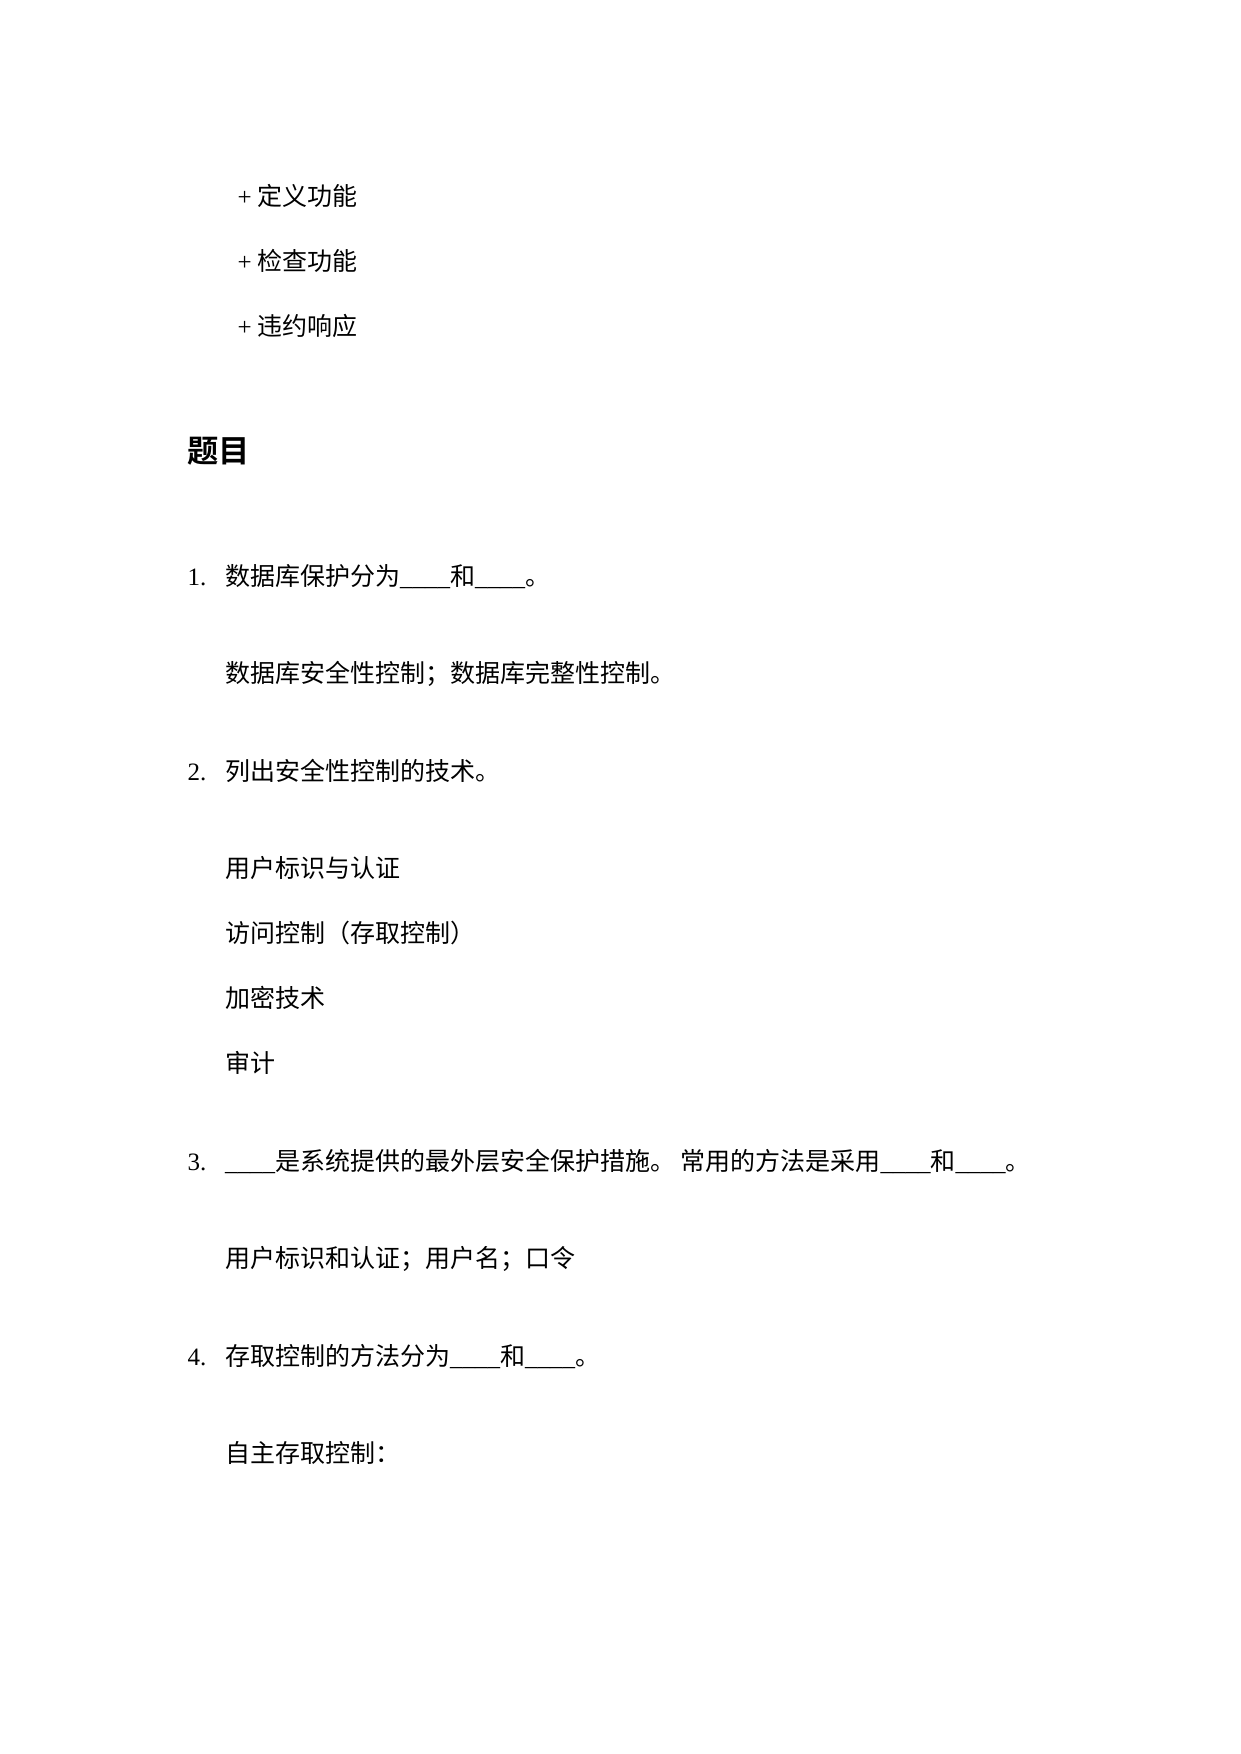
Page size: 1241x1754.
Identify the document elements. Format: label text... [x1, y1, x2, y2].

text + 检查功能 [187, 227, 1053, 292]
list 存取控制的方法分为____和____。 [187, 1322, 1053, 1387]
list 数据库安全性控制；数据库完整性控制。 [225, 639, 1053, 704]
text + 定义功能 [187, 162, 1053, 227]
list 审计 [225, 1029, 1053, 1094]
list 用户标识和认证；用户名；口令 [225, 1224, 1053, 1289]
text + 违约响应 [187, 292, 1053, 357]
list 自主存取控制： [225, 1419, 1053, 1484]
list ____是系统提供的最外层安全保护措施。 常用的方法是采用____和____。 [187, 1127, 1053, 1192]
list 加密技术 [225, 964, 1053, 1029]
list 数据库保护分为____和____。 [187, 542, 1053, 607]
list 用户标识与认证 [225, 834, 1053, 899]
list 列出安全性控制的技术。 [187, 737, 1053, 802]
subtitle 题目 [187, 417, 1053, 482]
list 访问控制（存取控制） [225, 899, 1053, 964]
